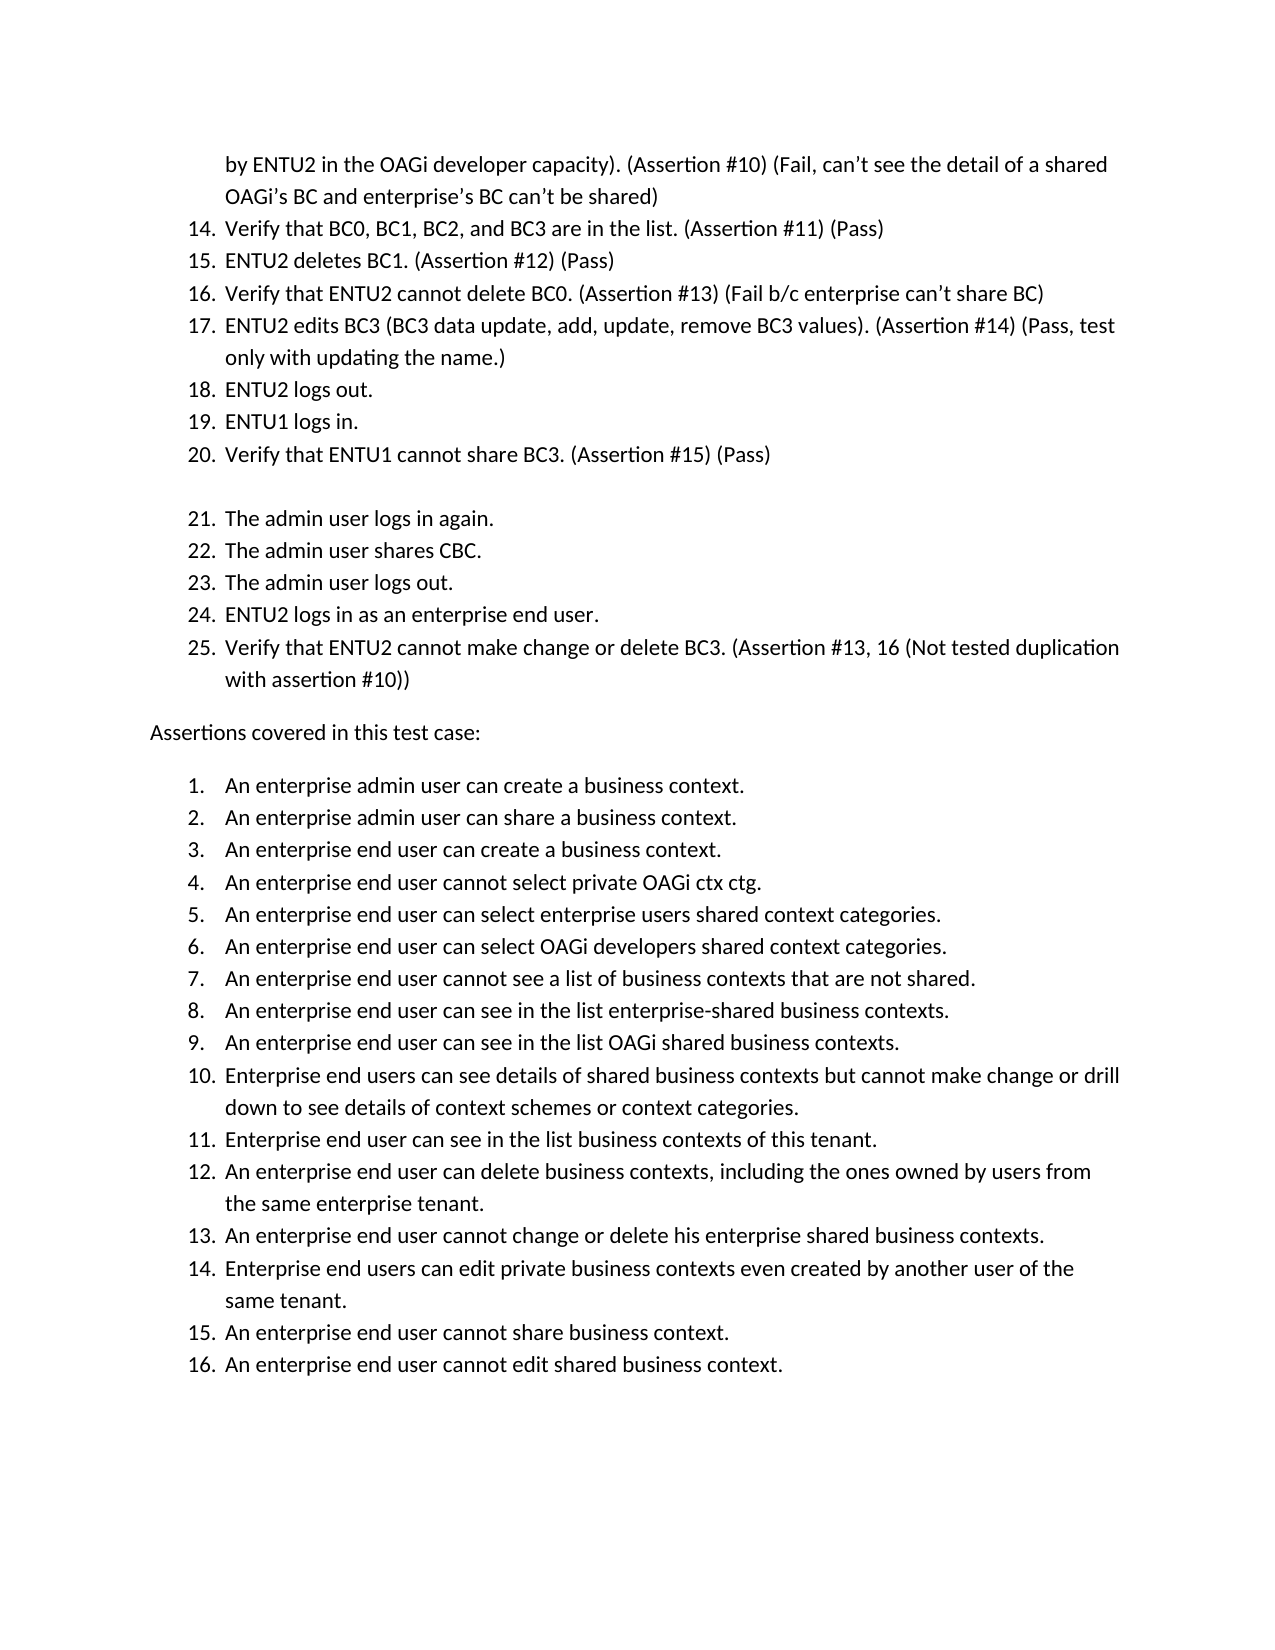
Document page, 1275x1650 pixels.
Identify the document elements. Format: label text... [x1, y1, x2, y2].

list An enterprise end user can select OAGi developers shared context categories. [187, 932, 1125, 960]
list An enterprise admin user can create a business context. [187, 771, 1125, 799]
list Enterprise end users can edit private business contexts even created by another user of the same tenant. [187, 1254, 1125, 1314]
list An enterprise end user can create a business context. [187, 835, 1125, 863]
list The admin user logs out. [187, 568, 1125, 596]
list Enterprise end users can see details of shared business contexts but cannot make change or drill down to see details of context schemes or context categories. [187, 1061, 1125, 1121]
list An enterprise end user cannot edit shared business context. [187, 1350, 1125, 1378]
list Verify that ENTU2 cannot make change or delete BC3. (Assertion #13, 16 (Not tested duplication with assertion #10)) [187, 633, 1125, 693]
list An enterprise end user cannot change or delete his enterprise shared business contexts. [187, 1222, 1125, 1250]
list Verify that ENTU2 cannot delete BC0. (Assertion #13) (Fail b/c enterprise can’t share BC) [187, 279, 1125, 307]
list An enterprise end user can see in the list OAGi shared business contexts. [187, 1028, 1125, 1057]
list An enterprise end user cannot select private OAGi ctx ctg. [187, 868, 1125, 896]
text Assertions covered in this test case: [150, 718, 1125, 746]
list ENTU2 edits BC3 (BC3 data update, add, update, remove BC3 values). (Assertion #14) (Pass, test only with updating the name.) [187, 311, 1125, 371]
list Verify that BC0, BC1, BC2, and BC3 are in the list. (Assertion #11) (Pass) [187, 214, 1125, 242]
list An enterprise admin user can share a business context. [187, 803, 1125, 831]
list ENTU1 logs in. [187, 407, 1125, 436]
list An enterprise end user can delete business contexts, including the ones owned by users from the same enterprise tenant. [187, 1157, 1125, 1217]
list An enterprise end user cannot share business context. [187, 1318, 1125, 1346]
list ENTU2 logs in as an enterprise end user. [187, 601, 1125, 629]
list An enterprise end user can select enterprise users shared context categories. [187, 900, 1125, 928]
list The admin user logs in again. [187, 504, 1125, 532]
list An enterprise end user cannot see a list of business contexts that are not shared. [187, 964, 1125, 992]
list Verify that ENTU1 cannot share BC3. (Assertion #15) (Pass) [187, 440, 1125, 468]
list The admin user shares CBC. [187, 536, 1125, 564]
list An enterprise end user can see in the list enterprise-shared business contexts. [187, 996, 1125, 1024]
list ENTU2 deletes BC1. (Assertion #12) (Pass) [187, 247, 1125, 274]
list ENTU2 logs out. [187, 375, 1125, 403]
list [187, 150, 1125, 210]
list Enterprise end user can see in the list business contexts of this tenant. [187, 1125, 1125, 1153]
